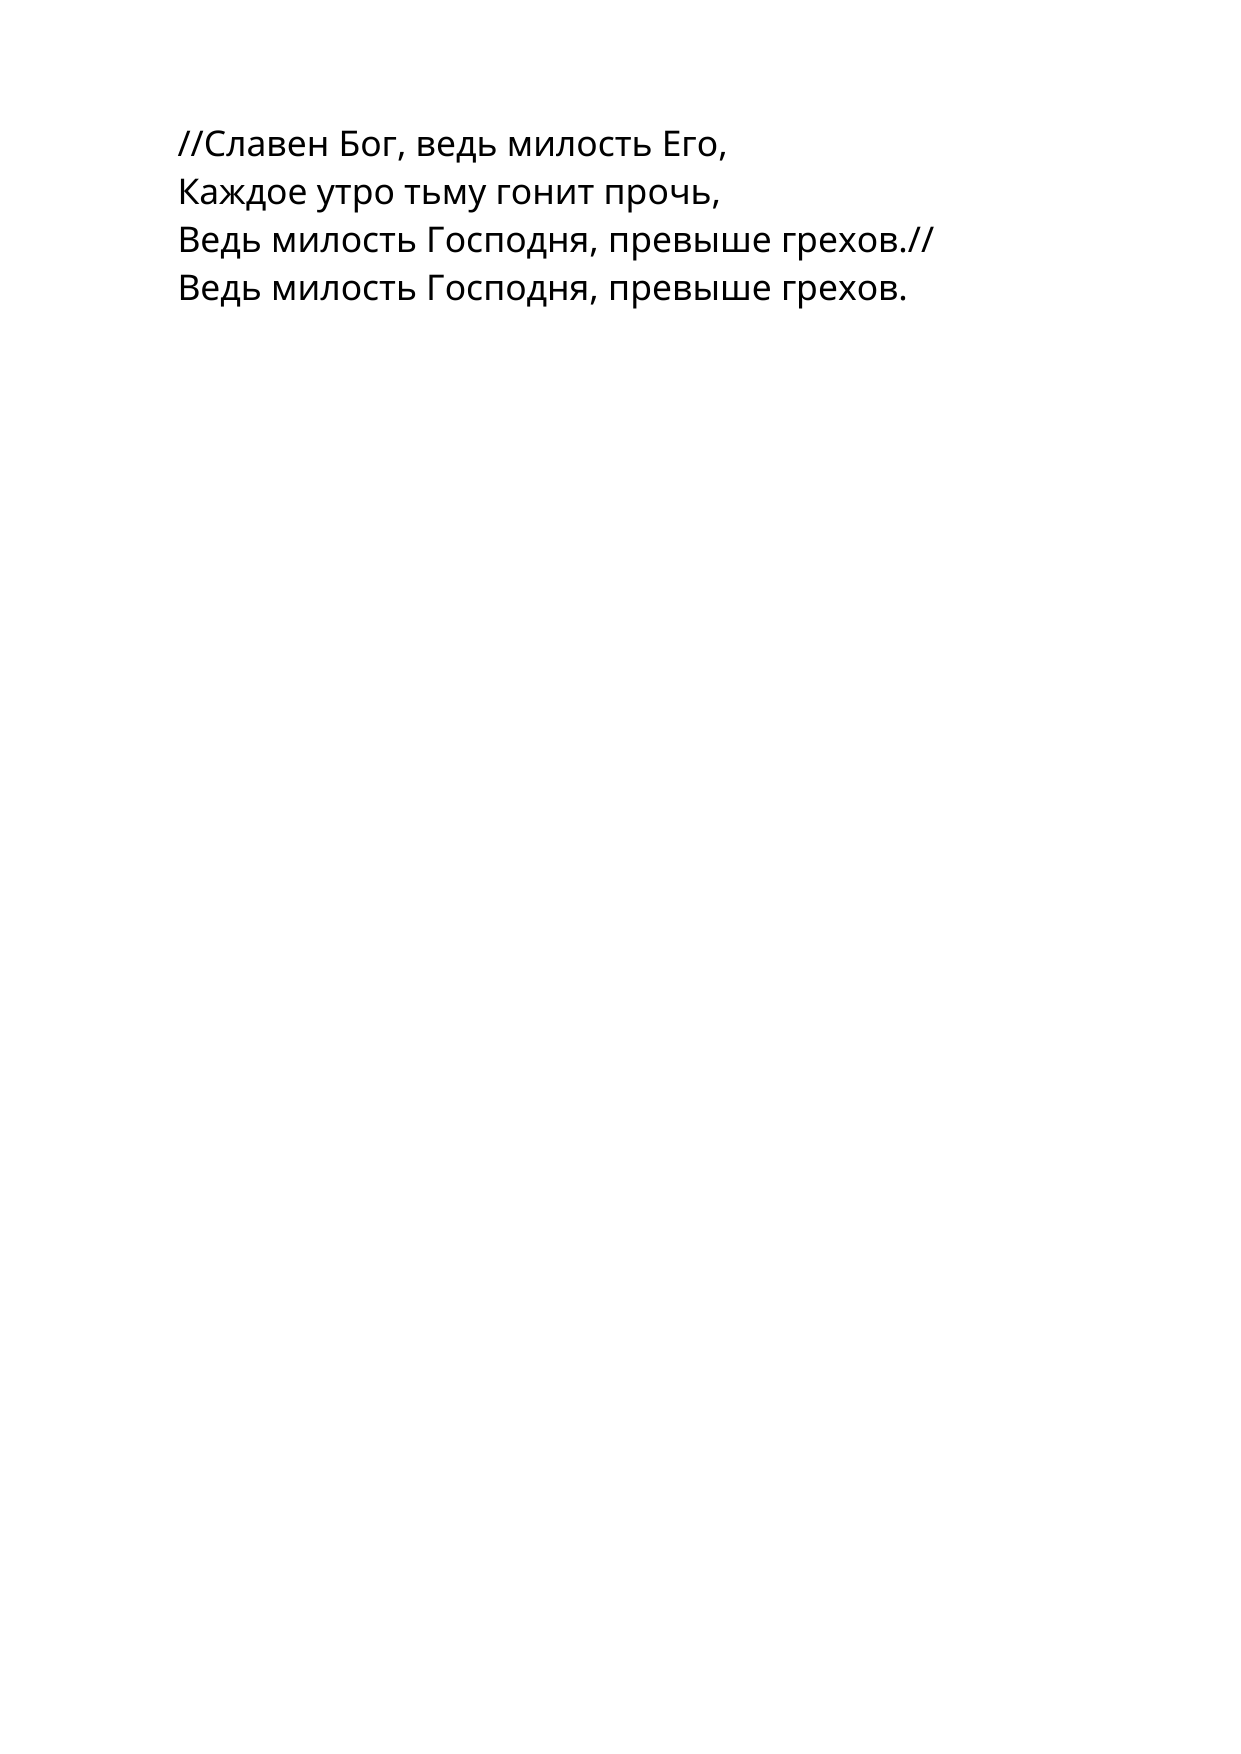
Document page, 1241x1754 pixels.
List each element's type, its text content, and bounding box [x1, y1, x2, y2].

text Ведь милость Господня, превыше грехов.// [177, 214, 1152, 263]
text Каждое утро тьму гонит прочь, [177, 166, 1152, 214]
text //Славен Бог, ведь милость Его, [177, 118, 1152, 166]
text Ведь милость Господня, превыше грехов. [177, 263, 1152, 311]
